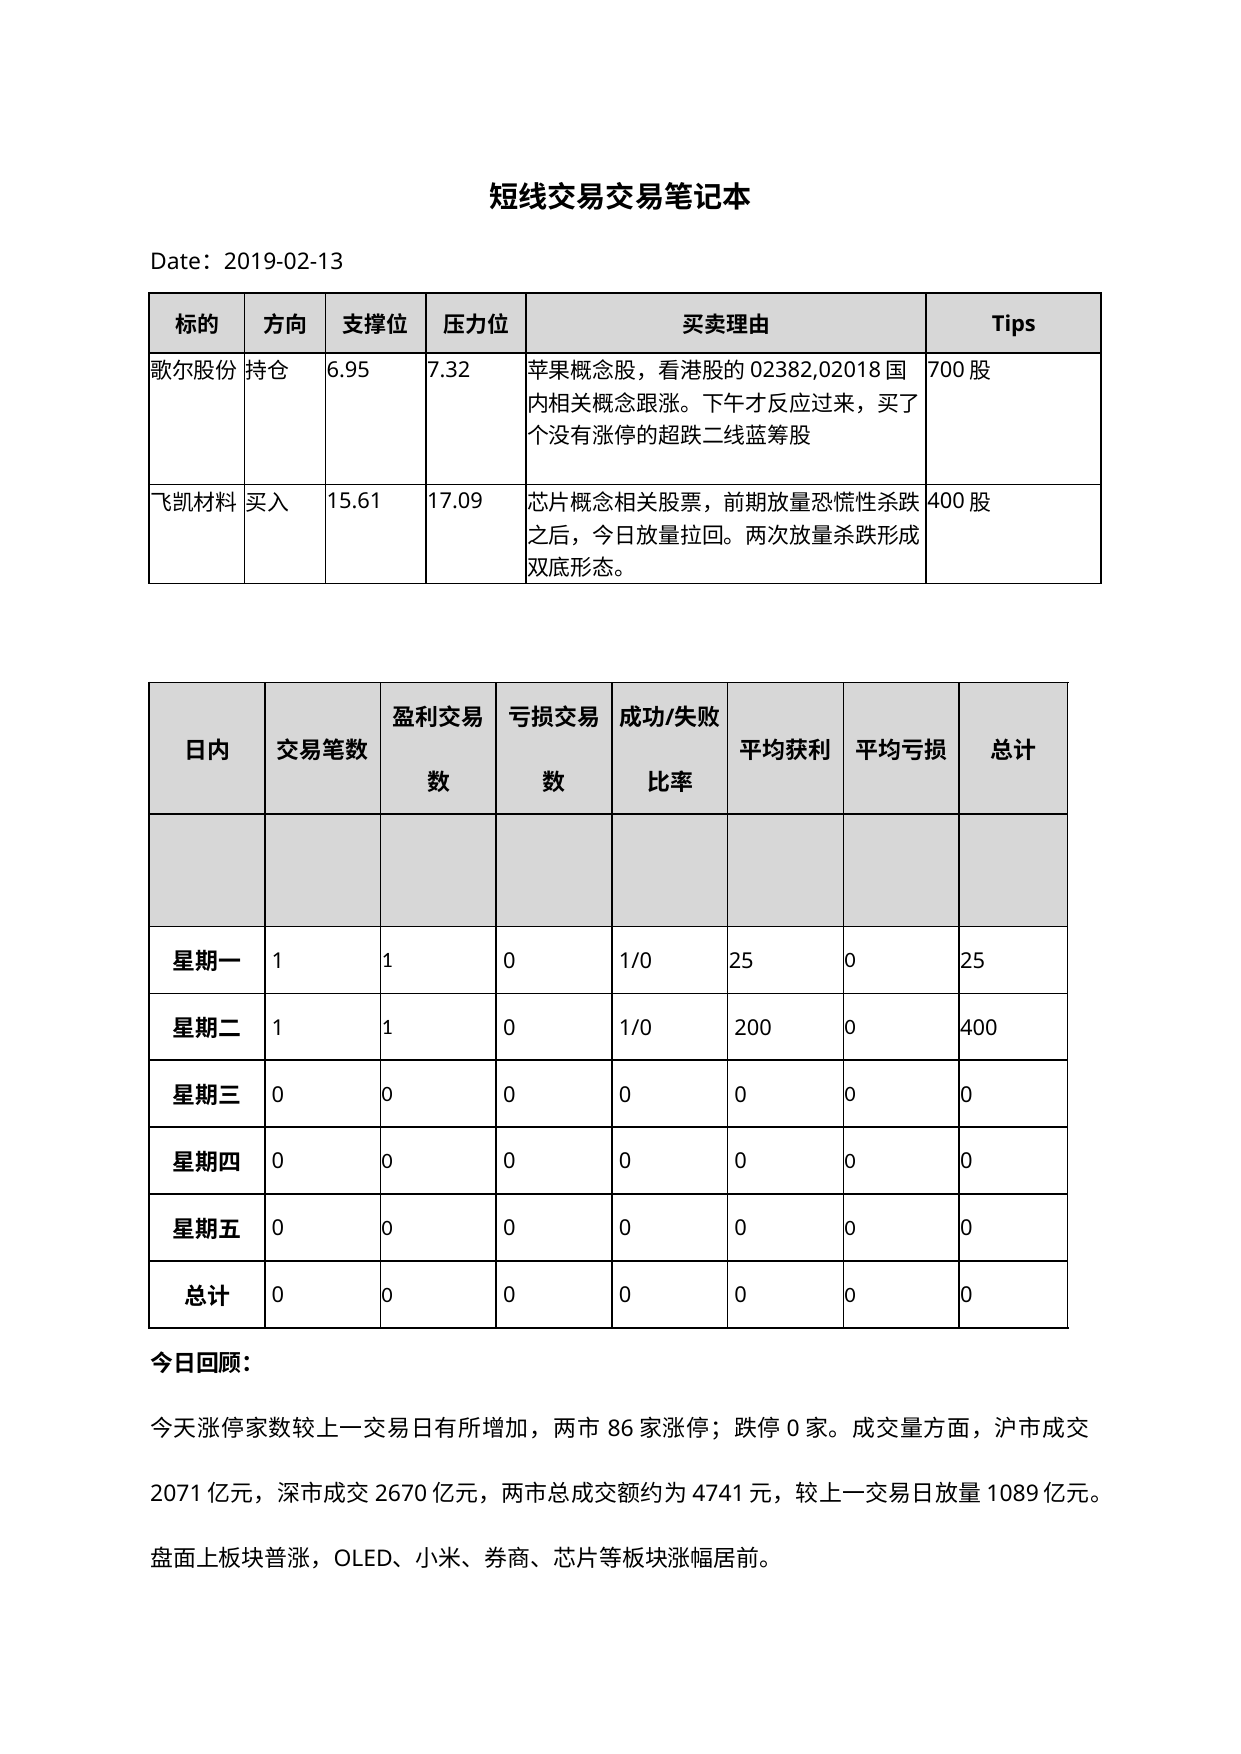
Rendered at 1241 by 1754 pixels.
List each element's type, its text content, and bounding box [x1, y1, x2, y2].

table_cell 0 [497, 1262, 611, 1327]
table_cell 0 [960, 1128, 1067, 1193]
table_cell 星期四 [150, 1128, 264, 1193]
table_cell 星期五 [150, 1195, 264, 1260]
text 今天涨停家数较上一交易日有所增加，两市86家涨停；跌停0家。成交量方面，沪市成交2071亿元，深市成交2670亿元，两市总成交额约为4741元，较上一交易日放量1089亿元。盘面上板块普涨，OLED、小米、券商、芯片等板块涨幅居前。 [150, 1394, 1090, 1589]
table_cell 0 [613, 1195, 727, 1260]
table_cell [497, 815, 611, 926]
table_cell 持仓 [245, 354, 325, 483]
table_cell [844, 815, 958, 926]
table_cell 星期三 [150, 1061, 264, 1126]
table_cell 买入 [245, 485, 325, 583]
table_cell 1 [381, 994, 495, 1059]
table_cell 0 [497, 1061, 611, 1126]
table_cell 25 [728, 927, 843, 992]
table_cell 17.09 [427, 485, 525, 583]
table_cell 7.32 [427, 354, 525, 483]
table_cell 1 [266, 927, 380, 992]
table_cell 0 [266, 1061, 380, 1126]
table_cell 0 [728, 1061, 843, 1126]
table_cell 0 [497, 1195, 611, 1260]
table_cell 0 [728, 1262, 843, 1327]
table_cell 0 [844, 1262, 958, 1327]
table_cell 总计 [150, 1262, 264, 1327]
table_cell 0 [613, 1128, 727, 1193]
table_header 方向 [245, 294, 325, 352]
table_cell 星期二 [150, 994, 264, 1059]
table_header 平均亏损 [844, 683, 958, 813]
table_cell 1/0 [613, 927, 727, 992]
table_cell 0 [381, 1262, 495, 1327]
table_cell 25 [960, 927, 1067, 992]
table_cell 1/0 [613, 994, 727, 1059]
table_cell 0 [728, 1195, 843, 1260]
table_cell 0 [613, 1262, 727, 1327]
table_cell 0 [960, 1061, 1067, 1126]
table_header 压力位 [427, 294, 525, 352]
table_cell 400股 [927, 485, 1100, 583]
table_cell 苹果概念股，看港股的02382,02018国内相关概念跟涨。下午才反应过来，买了个没有涨停的超跌二线蓝筹股 [527, 354, 925, 483]
text 短线交易交易笔记本 [150, 162, 1090, 227]
table_cell 700股 [927, 354, 1100, 483]
table_cell [728, 815, 843, 926]
table_cell 0 [844, 927, 958, 992]
table_cell 0 [960, 1195, 1067, 1260]
table_cell 1 [381, 927, 495, 992]
table_header 交易笔数 [266, 683, 380, 813]
table_cell 0 [844, 1195, 958, 1260]
table_cell 15.61 [326, 485, 425, 583]
table_cell 0 [266, 1195, 380, 1260]
table_cell 0 [497, 927, 611, 992]
table_cell 0 [381, 1128, 495, 1193]
table_cell [266, 815, 380, 926]
table_cell 0 [381, 1195, 495, 1260]
table_cell [613, 815, 727, 926]
table_cell 飞凯材料 [150, 485, 244, 583]
table_cell 200 [728, 994, 843, 1059]
table_cell 0 [613, 1061, 727, 1126]
text 今日回顾： [150, 1329, 1090, 1394]
table_cell 芯片概念相关股票，前期放量恐慌性杀跌之后，今日放量拉回。两次放量杀跌形成双底形态。 [527, 485, 925, 583]
table_cell 0 [844, 1128, 958, 1193]
table_cell 0 [844, 1061, 958, 1126]
table_cell 0 [497, 1128, 611, 1193]
table_cell 6.95 [326, 354, 425, 483]
table_header 买卖理由 [527, 294, 925, 352]
table_cell 0 [266, 1262, 380, 1327]
table_cell 0 [497, 994, 611, 1059]
table_cell 星期一 [150, 927, 264, 992]
table_cell 400 [960, 994, 1067, 1059]
table_cell 歌尔股份 [150, 354, 244, 483]
table_cell [150, 815, 264, 926]
table_cell [960, 815, 1067, 926]
table_cell 0 [960, 1262, 1067, 1327]
table_header 总计 [960, 683, 1067, 813]
table_cell [381, 815, 495, 926]
table_header 亏损交易数 [497, 683, 611, 813]
table_header 标的 [150, 294, 244, 352]
table_cell 1 [266, 994, 380, 1059]
table_cell 0 [728, 1128, 843, 1193]
text Date：2019-02-13 [150, 227, 1090, 292]
table_header 盈利交易数 [381, 683, 495, 813]
table_header Tips [927, 294, 1100, 352]
table_header 支撑位 [326, 294, 425, 352]
table_cell 0 [844, 994, 958, 1059]
table_header 成功/失败比率 [613, 683, 727, 813]
table_cell 0 [381, 1061, 495, 1126]
table_header 日内 [150, 683, 264, 813]
table_header 平均获利 [728, 683, 843, 813]
table_cell 0 [266, 1128, 380, 1193]
